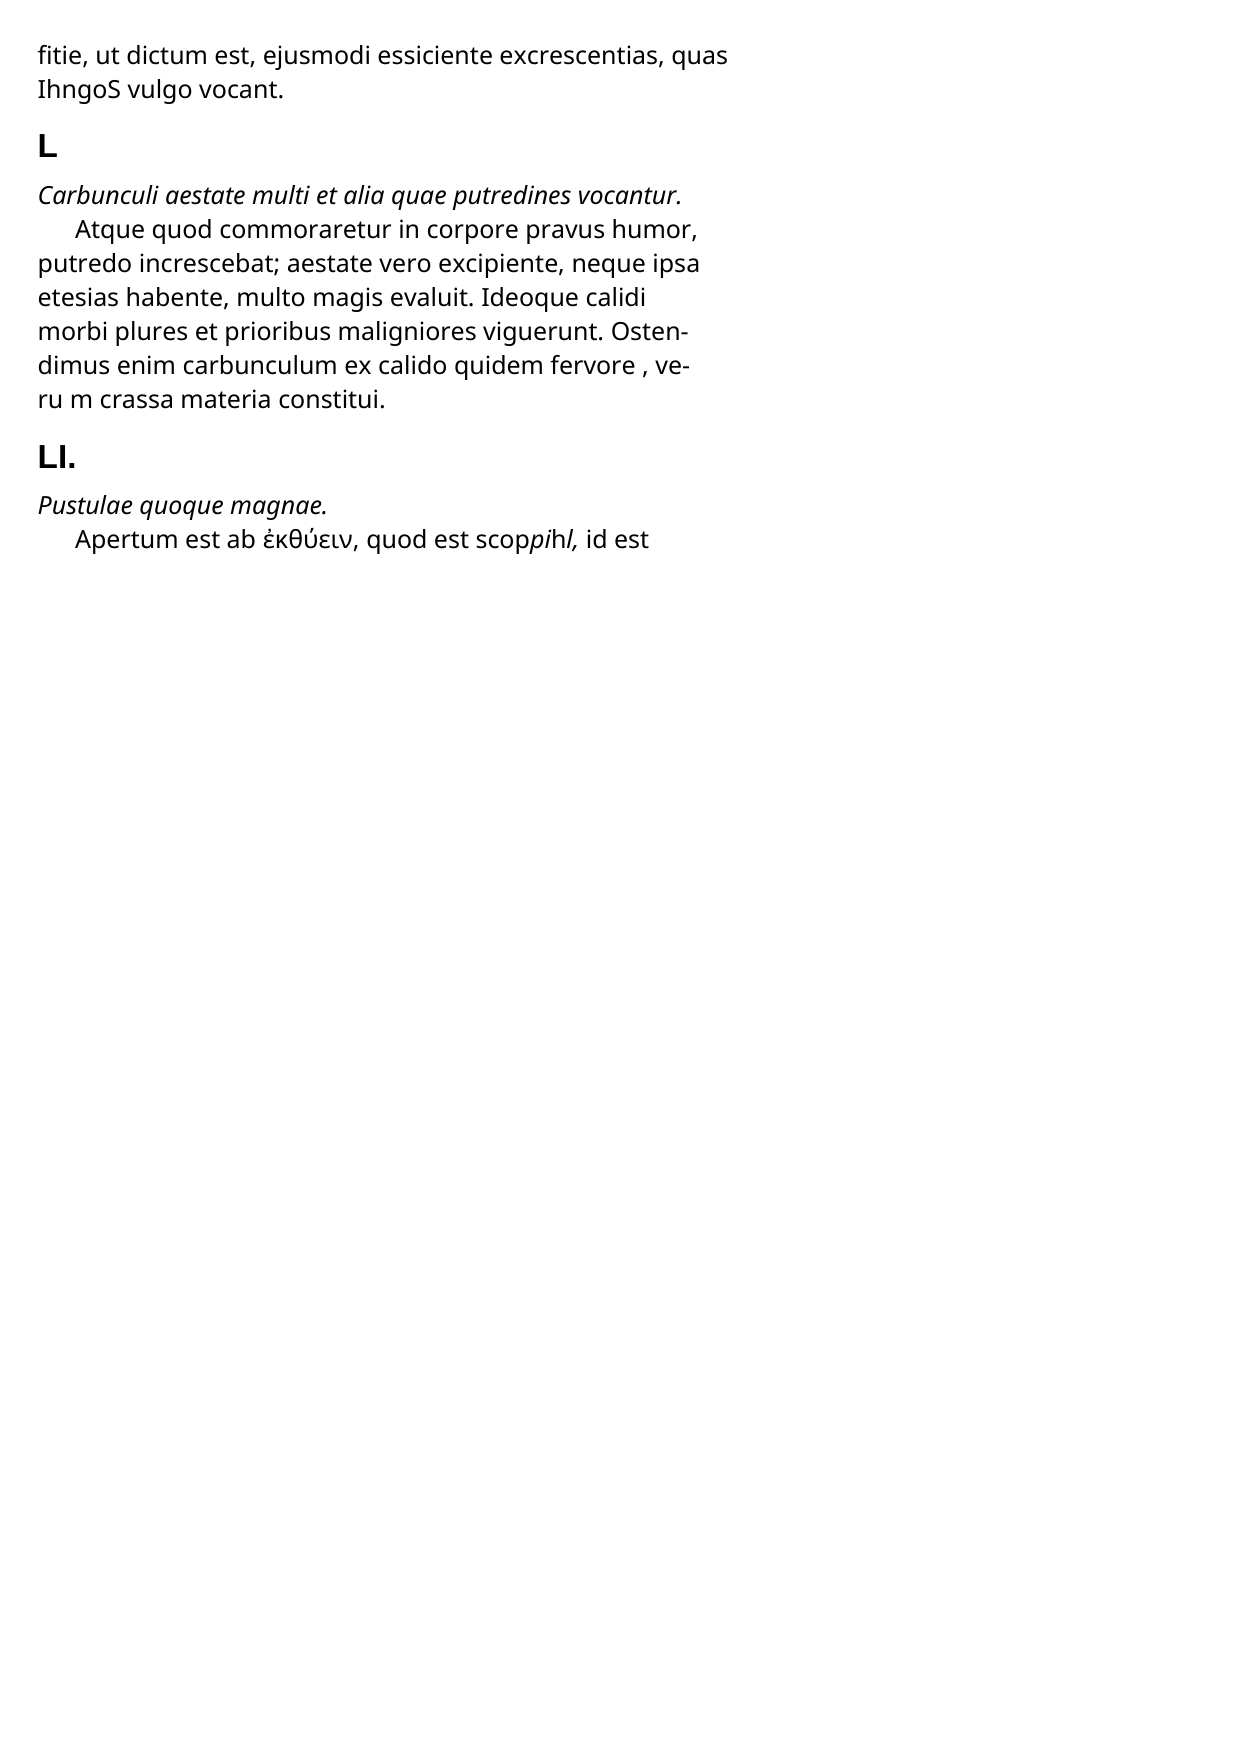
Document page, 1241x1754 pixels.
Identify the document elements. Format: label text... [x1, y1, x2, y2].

text fitie, ut dictum est, ejusmodi essiciente excrescentias, quas IhngoS vulgo vocant. [37, 37, 1203, 106]
subtitle LI. [37, 437, 1203, 475]
text Atque quod commoraretur in corpore pravus humor, putredo increscebat; aestate vero excipiente, neque ipsa etesias habente, multo magis evaluit. Ideoque calidi morbi plures et prioribus maligniores viguerunt. Osten- dimus enim carbunculum ex calido quidem fervore , ve- ru m crassa materia constitui. [37, 211, 1203, 416]
text Pustulae quoque magnae. [37, 488, 1203, 522]
text Carbunculi aestate multi et alia quae putredines vocantur. [37, 177, 1203, 211]
subtitle L [37, 126, 1203, 165]
text Apertum est ab ἐκθύειν, quod est scoppihl, id est [37, 522, 1203, 556]
